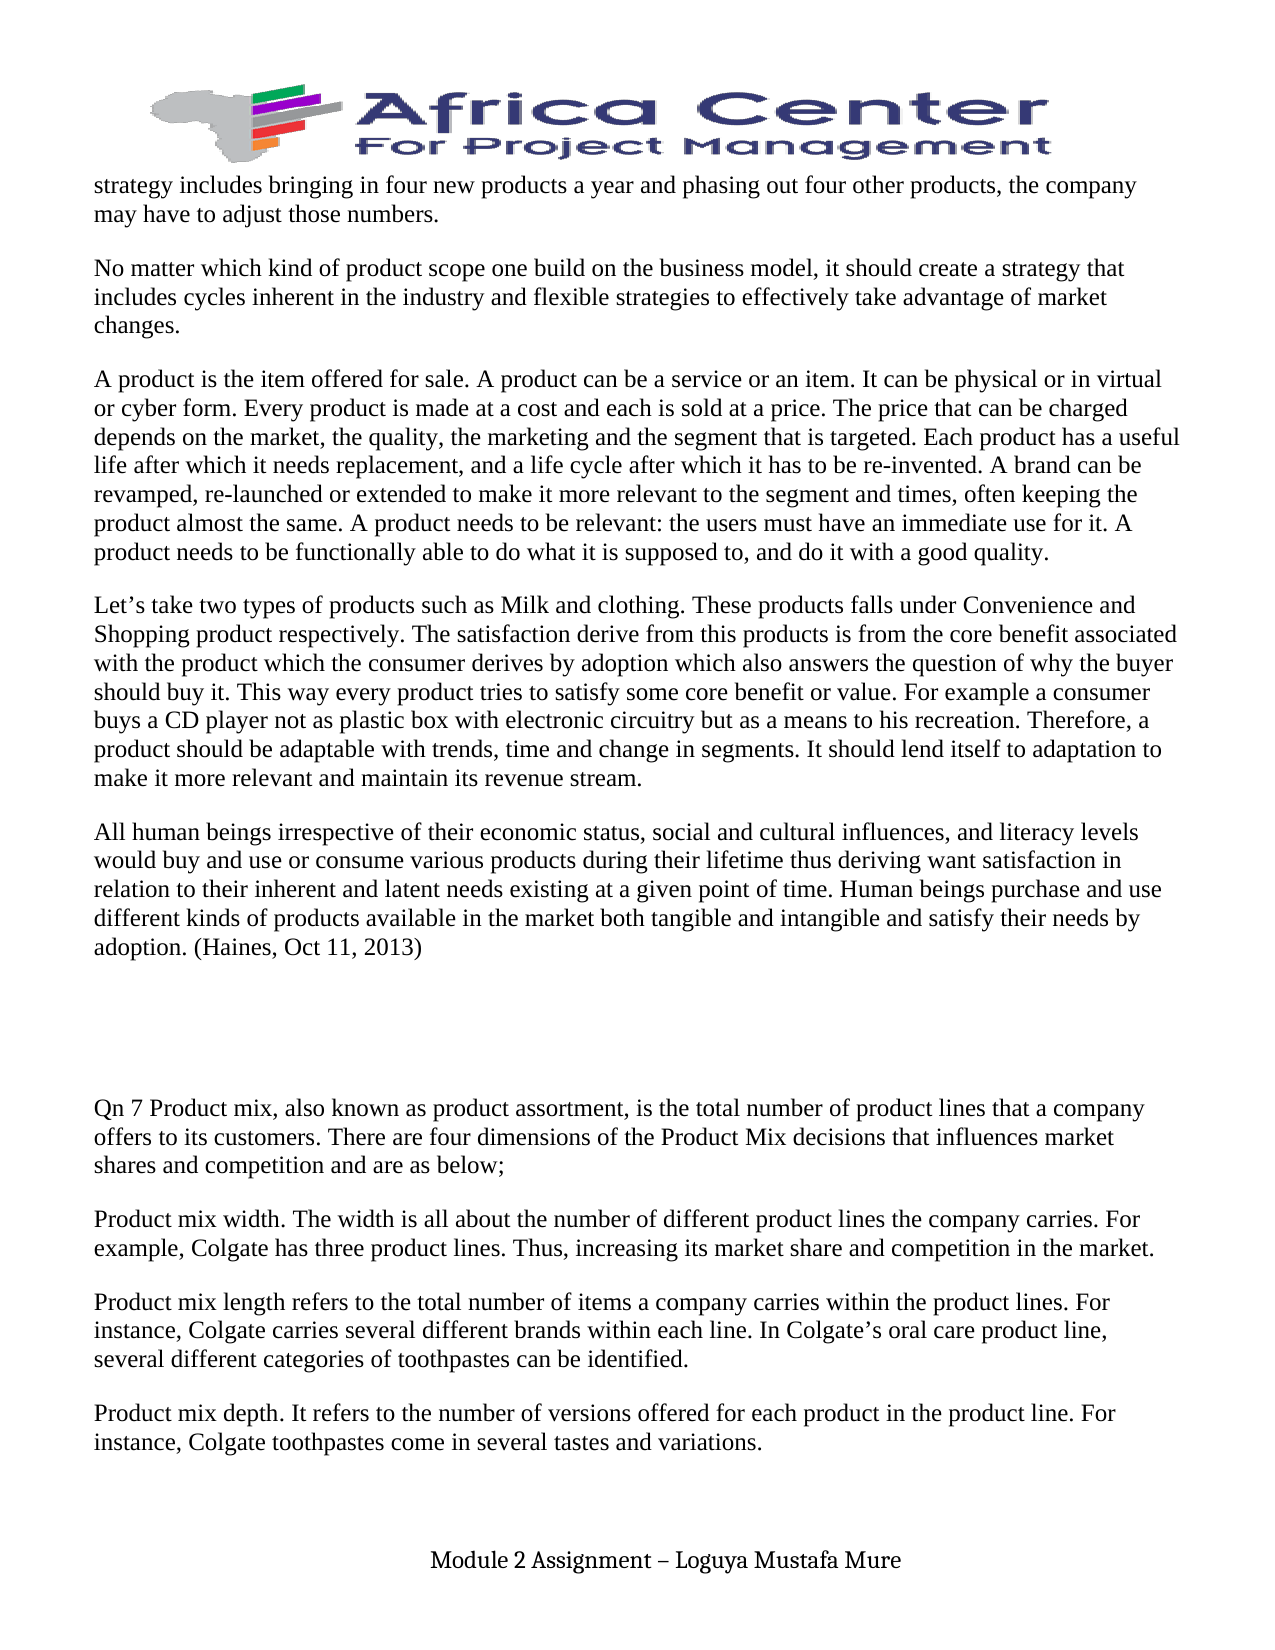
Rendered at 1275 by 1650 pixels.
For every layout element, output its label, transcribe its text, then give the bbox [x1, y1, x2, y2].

text A product is the item offered for sale. A product can be a service or an item. It can be physical or in virtual or cyber form. Every product is made at a cost and each is sold at a price. The price that can be charged depends on the market, the quality, the marketing and the segment that is targeted. Each product has a useful life after which it needs replacement, and a life cycle after which it has to be re-invented. A brand can be revamped, re-launched or extended to make it more relevant to the segment and times, often keeping the product almost the same. A product needs to be relevant: the users must have an immediate use for it. A product needs to be functionally able to do what it is supposed to, and do it with a good quality. [94, 364, 1181, 565]
text All human beings irrespective of their economic status, social and cultural influences, and literacy levels would buy and use or consume various products during their lifetime thus deriving want satisfaction in relation to their inherent and latent needs existing at a given point of time. Human beings purchase and use different kinds of products available in the market both tangible and intangible and satisfy their needs by adoption. (Haines, Oct 11, 2013) [94, 817, 1181, 960]
text Product mix depth. It refers to the number of versions offered for each product in the product line. For instance, Colgate toothpastes come in several tastes and variations. [94, 1398, 1181, 1455]
text No matter which kind of product scope one build on the business model, it should create a strategy that includes cycles inherent in the industry and flexible strategies to effectively take advantage of market changes. [94, 253, 1181, 339]
text Product mix length refers to the total number of items a company carries within the product lines. For instance, Colgate carries several different brands within each line. In Colgate’s oral care product line, several different categories of toothpastes can be identified. [94, 1287, 1181, 1373]
text Let’s take two types of products such as Milk and clothing. These products falls under Convenience and Shopping product respectively. The satisfaction derive from this products is from the core benefit associated with the product which the consumer derives by adoption which also answers the question of why the buyer should buy it. This way every product tries to satisfy some core benefit or value. For example a consumer buys a CD player not as plastic box with electronic circuitry but as a means to his recreation. Therefore, a product should be adaptable with trends, time and change in segments. It should lend itself to adaptation to make it more relevant and maintain its revenue stream. [94, 590, 1181, 792]
text Product mix width. The width is all about the number of different product lines the company carries. For example, Colgate has three product lines. Thus, increasing its market share and competition in the market. [94, 1204, 1181, 1262]
text Qn 7 Product mix, also known as product assortment, is the total number of product lines that a company offers to its customers. There are four dimensions of the Product Mix decisions that influences market shares and competition and are as below; [94, 1093, 1181, 1179]
picture [150, 75, 1052, 171]
